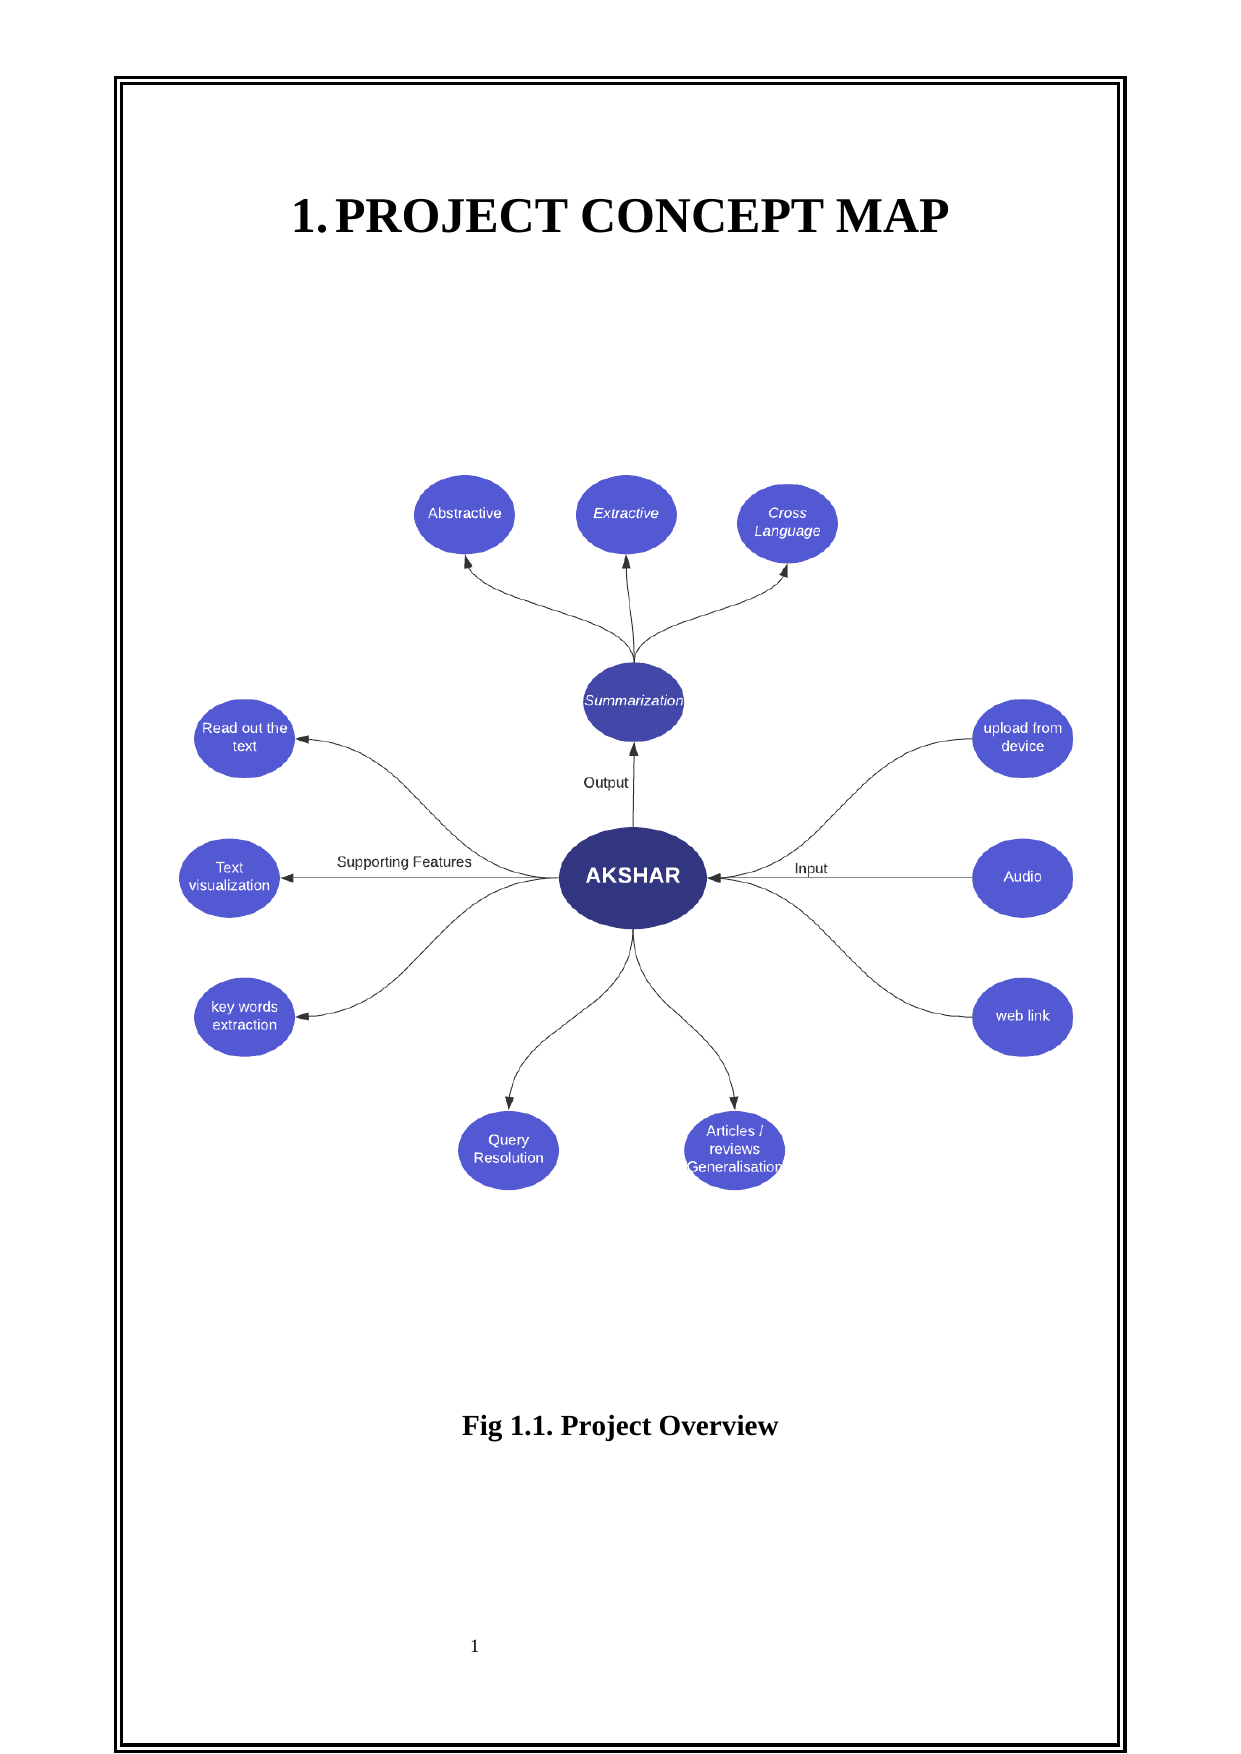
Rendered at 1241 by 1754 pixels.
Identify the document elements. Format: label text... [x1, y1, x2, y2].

picture [129, 416, 1132, 1221]
subtitle Fig 1.1. Project Overview [187, 1408, 1053, 1441]
subtitle PROJECT Concept map [187, 185, 1053, 243]
